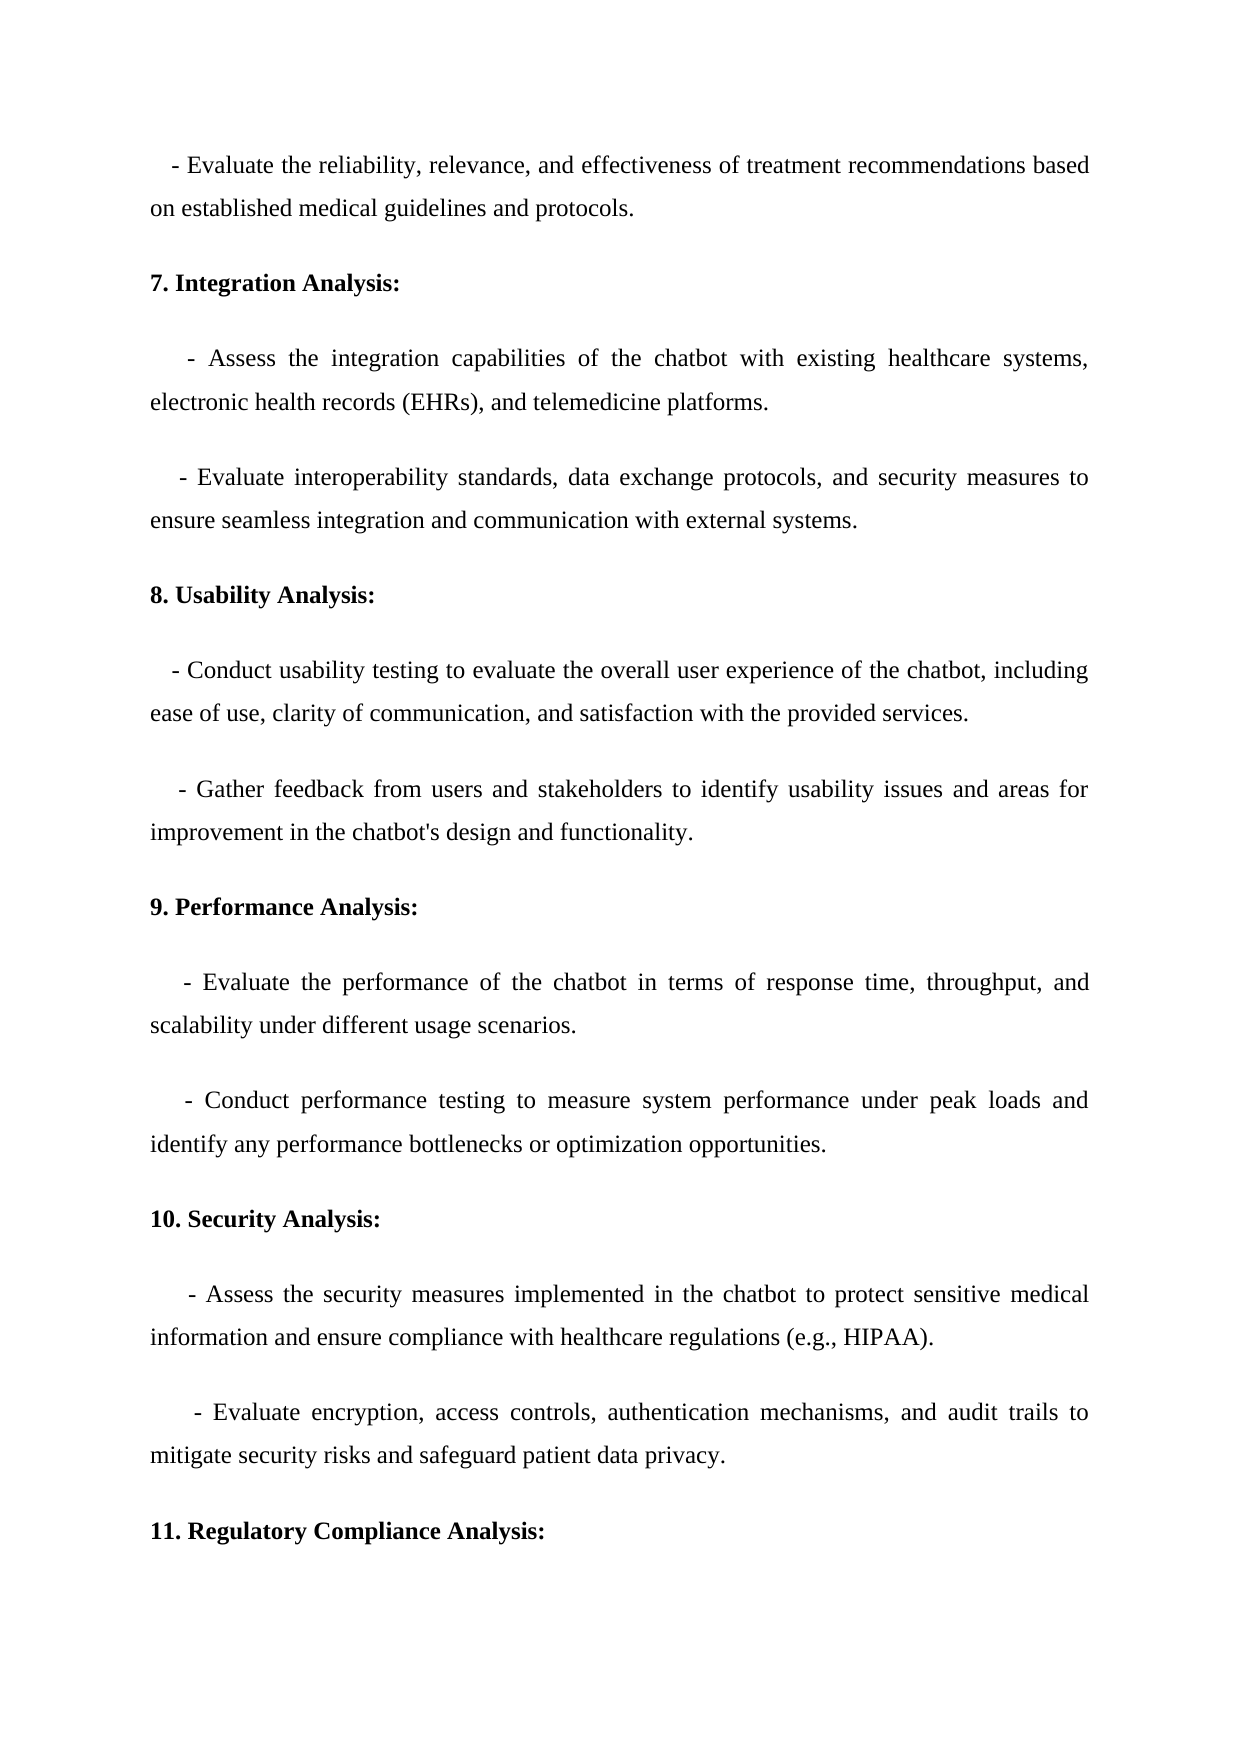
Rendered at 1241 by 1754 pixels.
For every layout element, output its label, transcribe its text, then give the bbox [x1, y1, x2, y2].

text - Assess the integration capabilities of the chatbot with existing healthcare systems, electronic health records (EHRs), and telemedicine platforms. [150, 343, 1090, 415]
text 9. Performance Analysis: [150, 892, 1090, 921]
text - Evaluate the reliability, relevance, and effectiveness of treatment recommendations based on established medical guidelines and protocols. [150, 150, 1090, 222]
text 8. Usability Analysis: [150, 580, 1090, 609]
text - Gather feedback from users and stakeholders to identify usability issues and areas for improvement in the chatbot's design and functionality. [150, 774, 1090, 846]
text - Conduct usability testing to evaluate the overall user experience of the chatbot, including ease of use, clarity of communication, and satisfaction with the provided services. [150, 655, 1090, 727]
text - Evaluate the performance of the chatbot in terms of response time, throughput, and scalability under different usage scenarios. [150, 967, 1090, 1039]
text - Evaluate encryption, access controls, authentication mechanisms, and audit trails to mitigate security risks and safeguard patient data privacy. [150, 1397, 1090, 1469]
text 10. Security Analysis: [150, 1204, 1090, 1233]
text 11. Regulatory Compliance Analysis: [150, 1516, 1090, 1544]
text - Evaluate interoperability standards, data exchange protocols, and security measures to ensure seamless integration and communication with external systems. [150, 462, 1090, 534]
text 7. Integration Analysis: [150, 268, 1090, 297]
text - Assess the security measures implemented in the chatbot to protect sensitive medical information and ensure compliance with healthcare regulations (e.g., HIPAA). [150, 1279, 1090, 1351]
text - Conduct performance testing to measure system performance under peak loads and identify any performance bottlenecks or optimization opportunities. [150, 1086, 1090, 1157]
